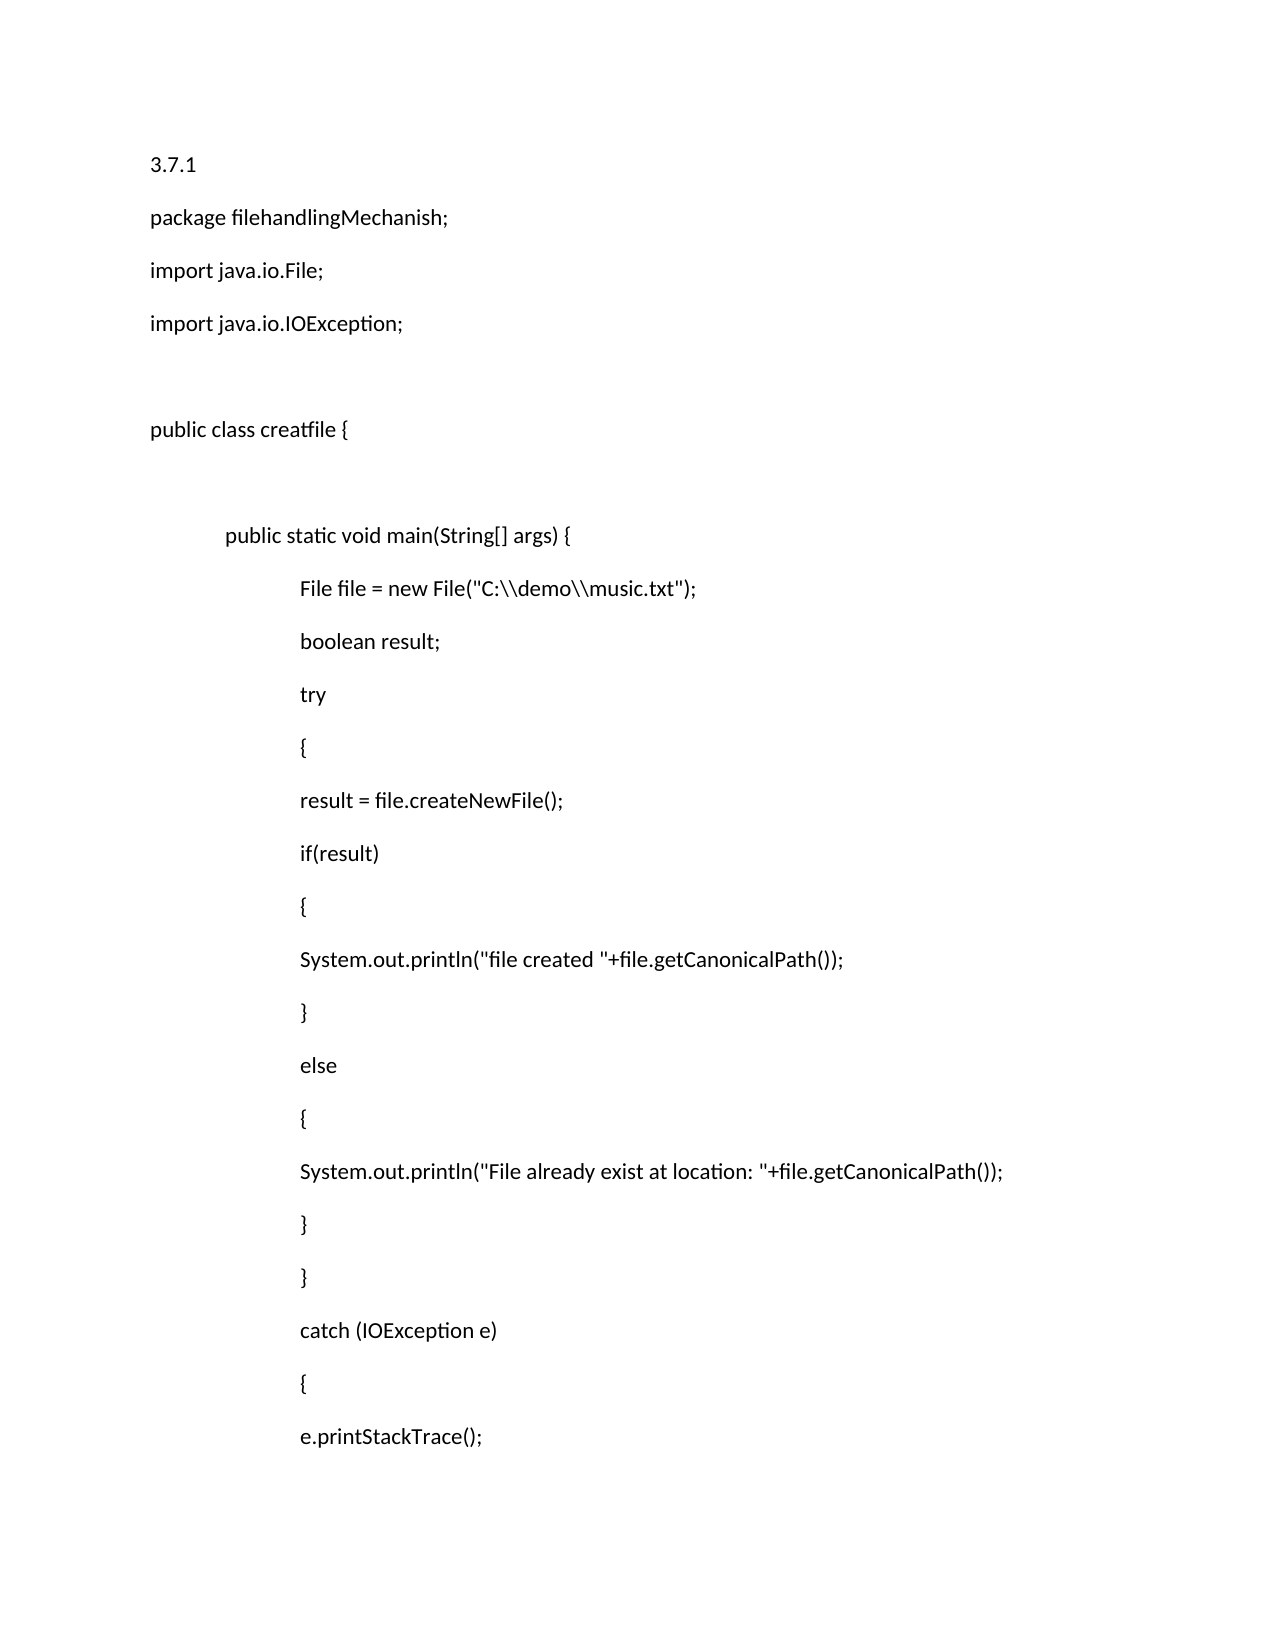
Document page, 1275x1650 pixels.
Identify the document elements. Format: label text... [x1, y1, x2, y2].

text boolean result; [150, 627, 1125, 655]
text else [150, 1051, 1125, 1079]
text if(result) [150, 839, 1125, 867]
text public class creatfile { [150, 415, 1125, 443]
text e.printStackTrace(); [150, 1422, 1125, 1451]
text System.out.println("file created "+file.getCanonicalPath()); [150, 945, 1125, 973]
text try [150, 680, 1125, 708]
text import java.io.IOException; [150, 309, 1125, 337]
text File file = new File("C:\\demo\\music.txt"); [150, 574, 1125, 602]
text public static void main(String[] args) { [150, 521, 1125, 549]
text result = file.createNewFile(); [150, 786, 1125, 814]
text package filehandlingMechanish; [150, 203, 1125, 231]
text import java.io.File; [150, 256, 1125, 284]
text 3.7.1 [150, 150, 1125, 178]
text { [150, 733, 1125, 761]
text } [150, 1210, 1125, 1238]
text } [150, 1263, 1125, 1291]
text System.out.println("File already exist at location: "+file.getCanonicalPath()); [150, 1157, 1125, 1185]
text { [150, 1369, 1125, 1397]
text { [150, 1104, 1125, 1132]
text } [150, 998, 1125, 1026]
text { [150, 892, 1125, 920]
text catch (IOException e) [150, 1316, 1125, 1344]
